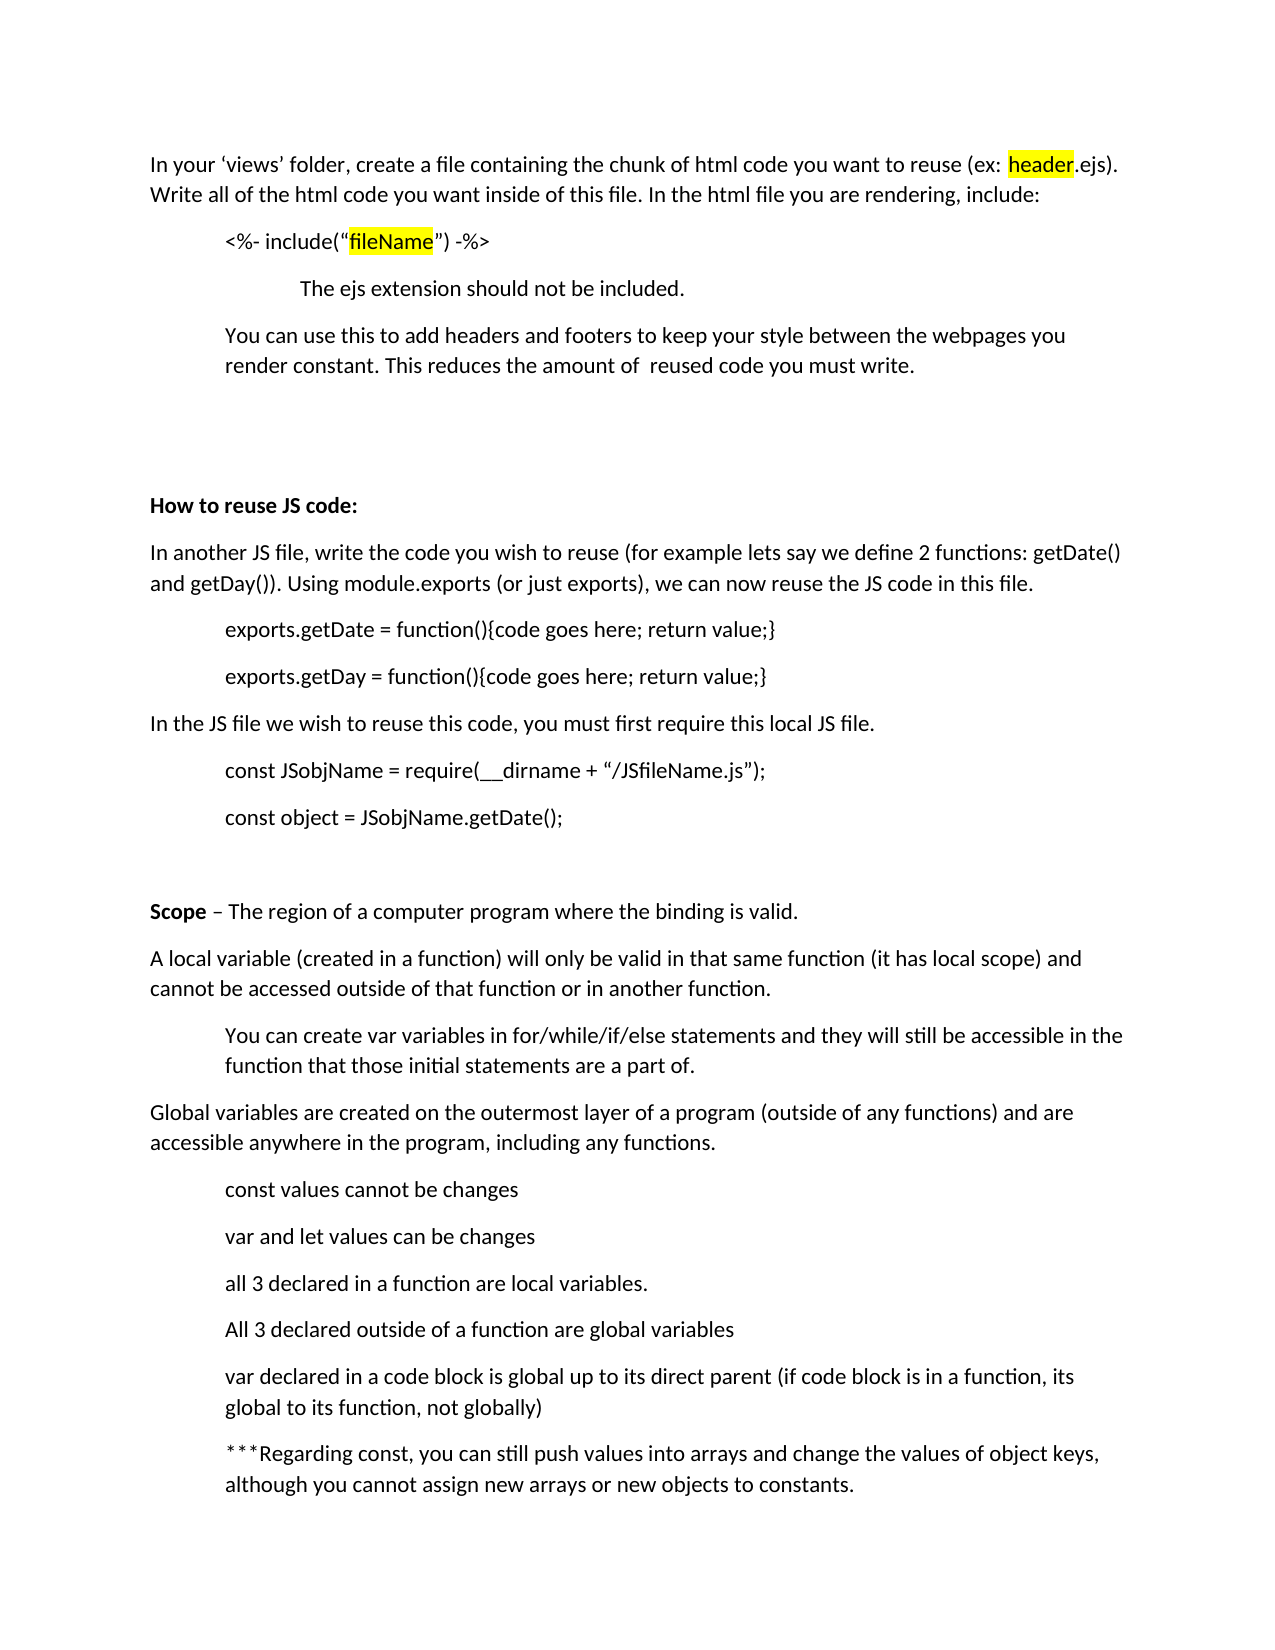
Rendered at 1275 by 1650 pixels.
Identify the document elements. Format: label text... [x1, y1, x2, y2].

text const JSobjName = require(__dirname + “/JSfileName.js”); [150, 756, 1125, 784]
text const object = JSobjName.getDate(); [150, 803, 1125, 831]
text var declared in a code block is global up to its direct parent (if code block is in a function, its global to its function, not globally) [225, 1362, 1125, 1421]
text Global variables are created on the outermost layer of a program (outside of any functions) and are accessible anywhere in the program, including any functions. [150, 1098, 1125, 1156]
text var and let values can be changes [150, 1222, 1125, 1250]
text In the JS file we wish to reuse this code, you must first require this local JS file. [150, 709, 1125, 737]
text const values cannot be changes [150, 1175, 1125, 1203]
text You can create var variables in for/while/if/else statements and they will still be accessible in the function that those initial statements are a part of. [225, 1021, 1125, 1079]
text ***Regarding const, you can still push values into arrays and change the values of object keys, although you cannot assign new arrays or new objects to constants. [225, 1439, 1125, 1498]
text In your ‘views’ folder, create a file containing the chunk of html code you want to reuse (ex: header.ejs). Write all of the html code you want inside of this file. In the html file you are rendering, include: [150, 150, 1125, 208]
text <%- include(“fileName”) -%> [433, 227, 1125, 255]
text Scope – The region of a computer program where the binding is valid. [150, 897, 1125, 925]
text In another JS file, write the code you wish to reuse (for example lets say we define 2 functions: getDate() and getDay()). Using module.exports (or just exports), we can now reuse the JS code in this file. [150, 538, 1125, 597]
text All 3 declared outside of a function are global variables [150, 1316, 1125, 1344]
text How to reuse JS code: [150, 492, 1125, 520]
text A local variable (created in a function) will only be valid in that same function (it has local scope) and cannot be accessed outside of that function or in another function. [150, 944, 1125, 1002]
text exports.getDay = function(){code goes here; return value;} [150, 662, 1125, 691]
text The ejs extension should not be included. [150, 274, 1125, 302]
text exports.getDate = function(){code goes here; return value;} [150, 616, 1125, 644]
text You can use this to add headers and footers to keep your style between the webpages you render constant. This reduces the amount of reused code you must write. [225, 321, 1125, 379]
text all 3 declared in a function are local variables. [150, 1269, 1125, 1297]
text <%- include(“fileName”) -%> [150, 227, 349, 255]
